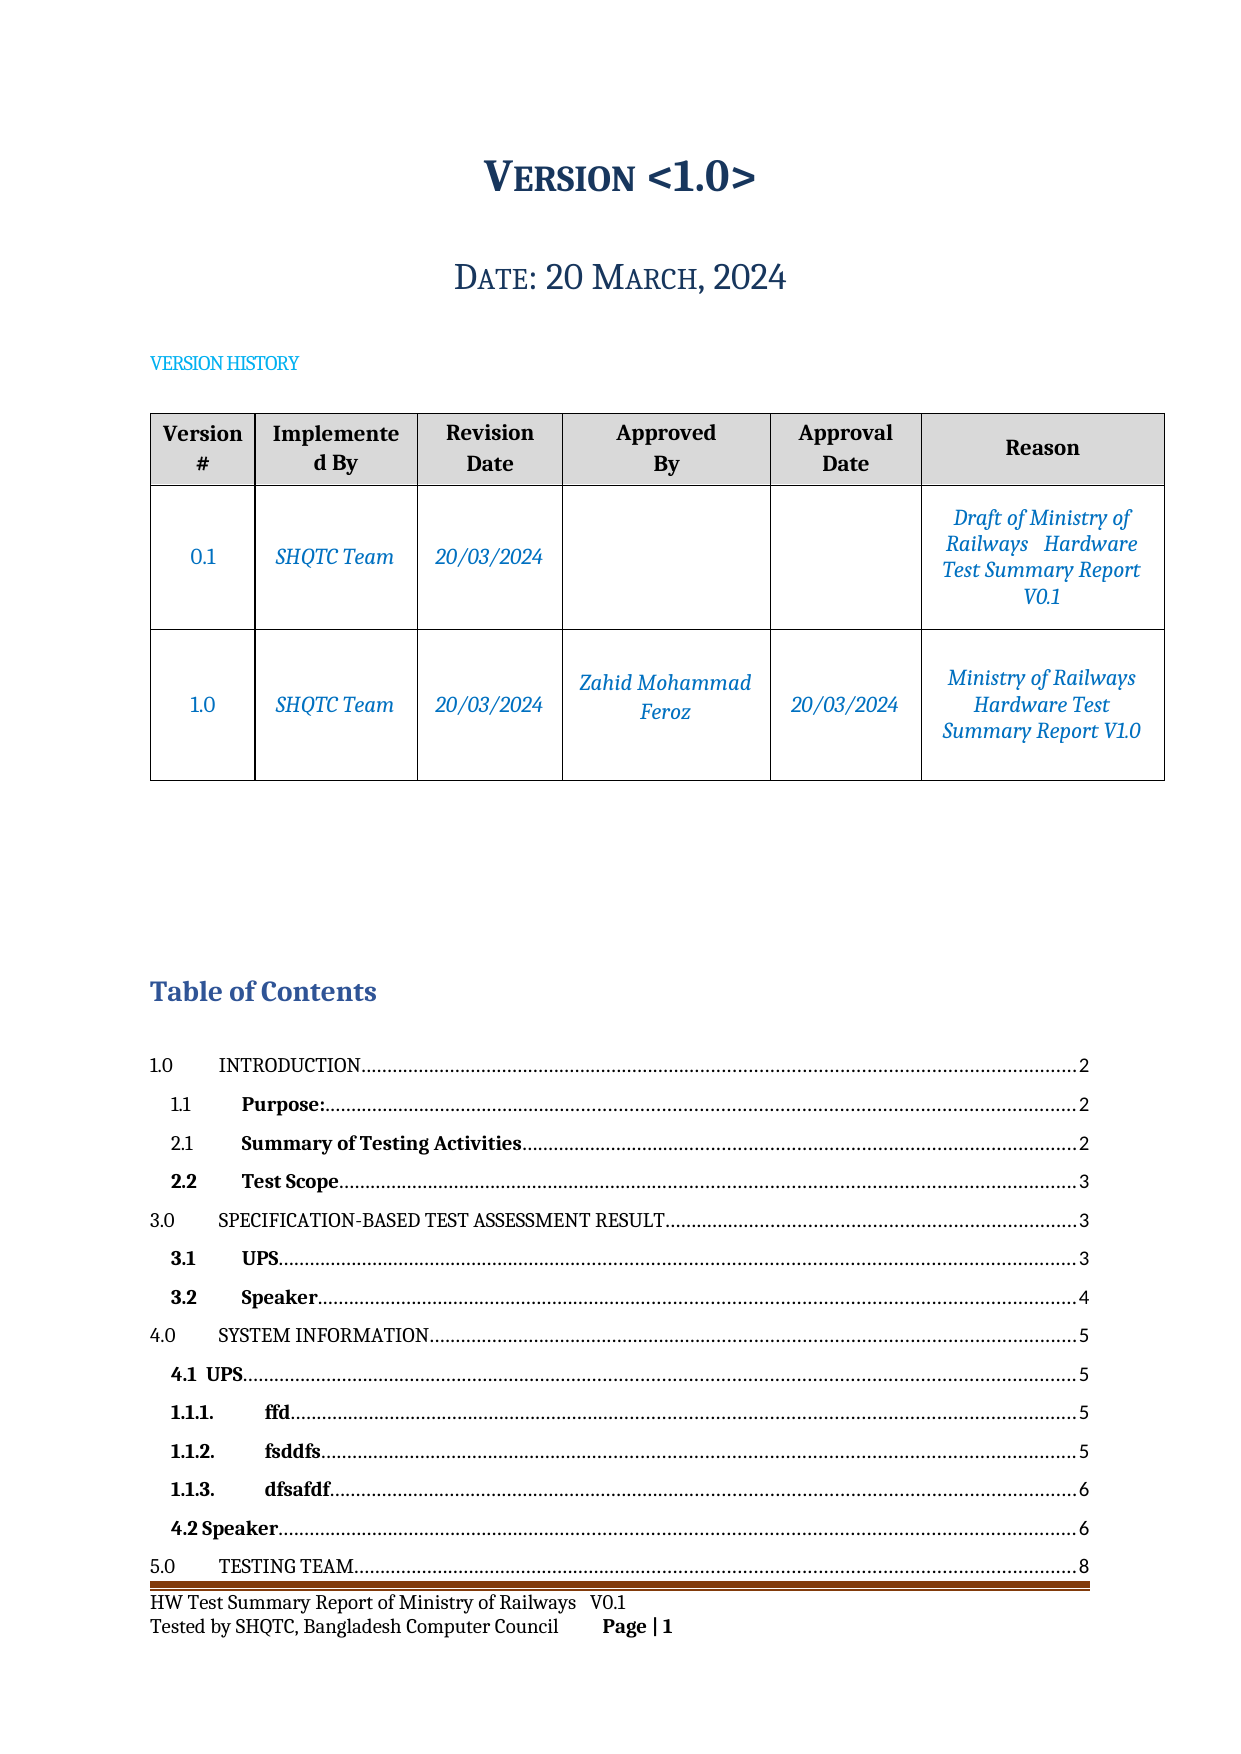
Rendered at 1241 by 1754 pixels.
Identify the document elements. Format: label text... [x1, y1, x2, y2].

text Version <1.0> [150, 150, 1090, 203]
table_header Approval Date [771, 414, 921, 484]
table_cell 0.1 [151, 486, 254, 629]
table_cell 20/03/2024 [418, 486, 562, 629]
table_cell Ministry of Railways Hardware Test Summary Report V1.0 [922, 630, 1164, 780]
table_cell [563, 486, 770, 629]
table_header Revision Date [418, 414, 562, 484]
table_header Version # [151, 414, 254, 484]
table_header Approved By [563, 414, 770, 484]
title VERSION HISTORY [150, 351, 1090, 375]
table_cell SHQTC Team [256, 630, 417, 780]
table_cell 1.0 [151, 630, 254, 780]
table_cell 20/03/2024 [418, 630, 562, 780]
table_cell [771, 486, 921, 629]
table_cell Zahid Mohammad Feroz [563, 630, 770, 780]
table_cell SHQTC Team [256, 486, 417, 629]
text Date: 20 March, 2024 [150, 256, 1090, 327]
table_cell Draft of Ministry of Railways Hardware Test Summary Report V0.1 [922, 486, 1164, 629]
table_header Implemented By [256, 414, 417, 484]
table_cell 20/03/2024 [771, 630, 921, 780]
table_header Reason [922, 414, 1164, 484]
